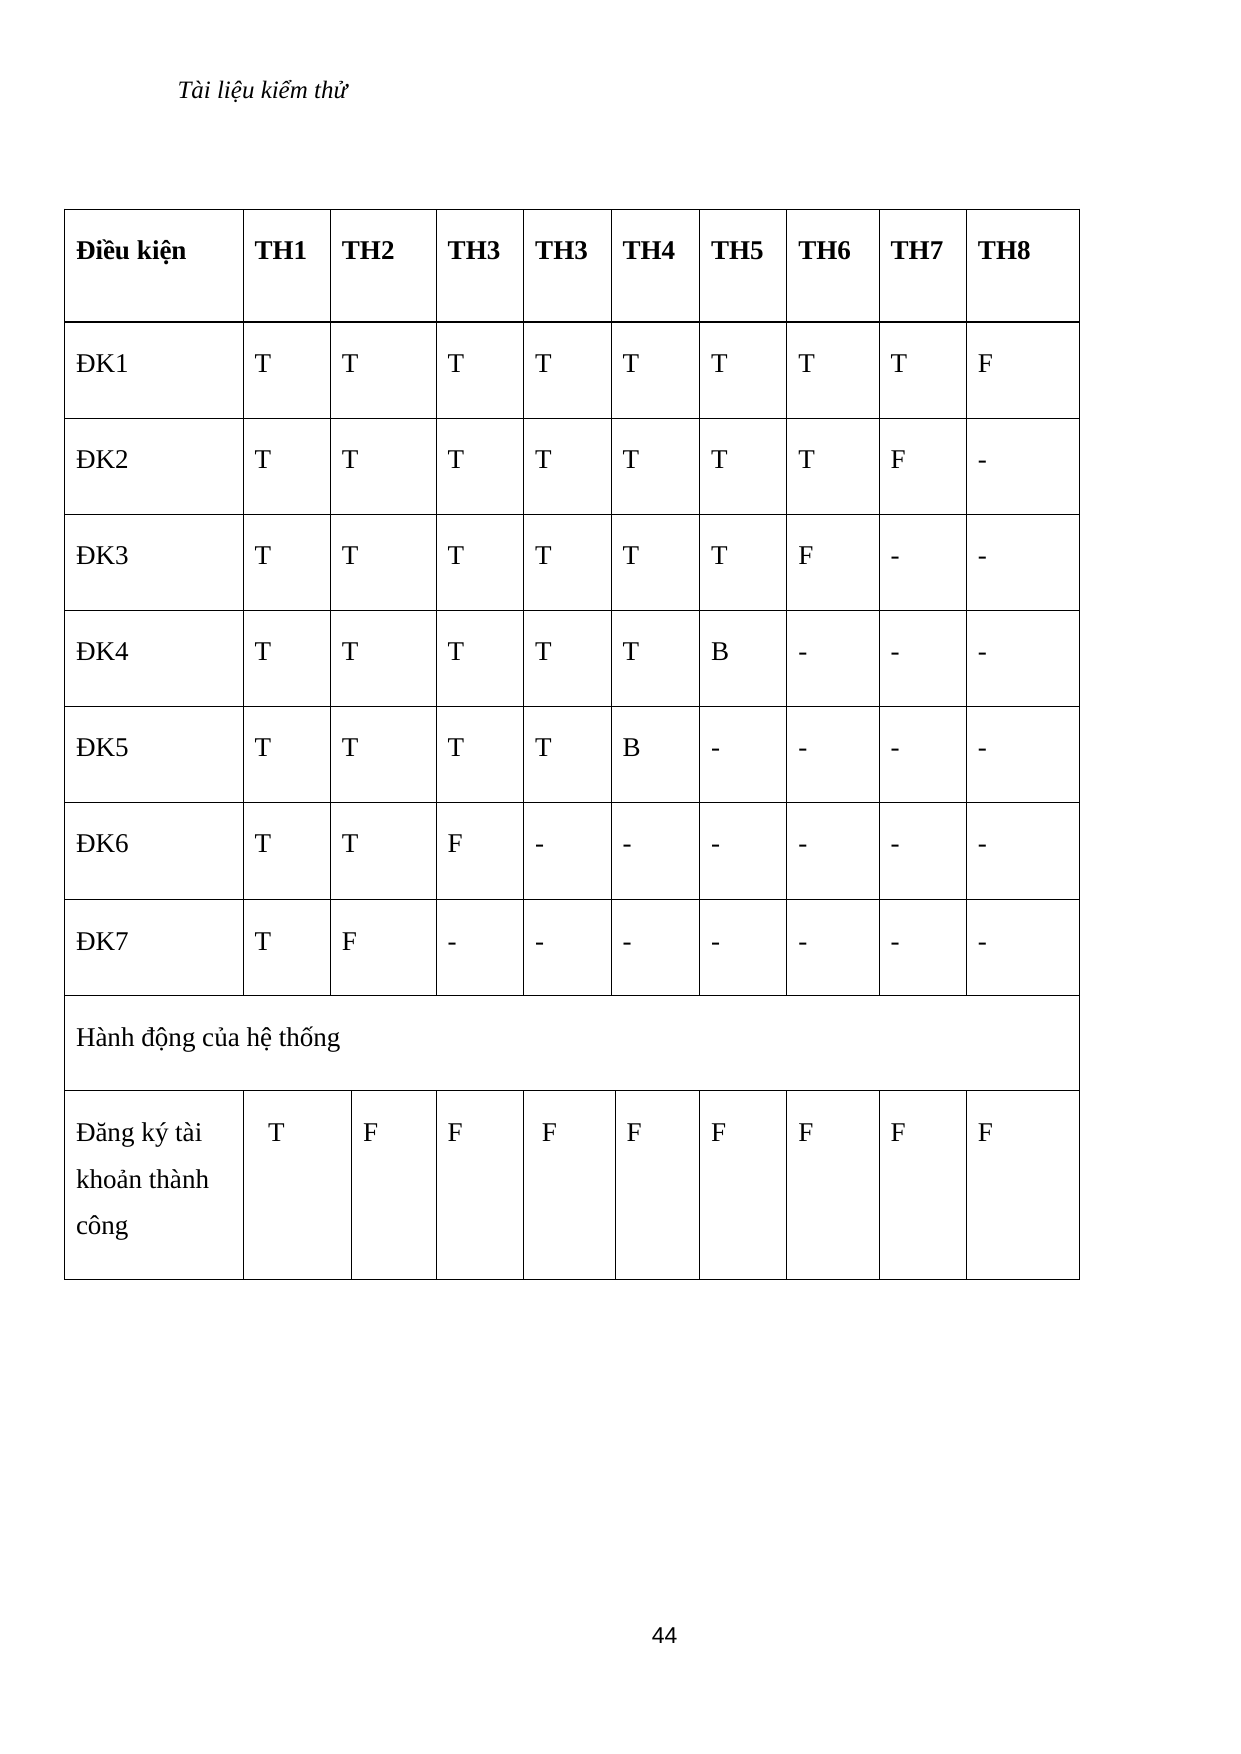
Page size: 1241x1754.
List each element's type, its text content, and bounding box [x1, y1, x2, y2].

table_cell T [244, 803, 330, 899]
table_cell Hành động của hệ thống [65, 996, 1079, 1090]
table_header TH2 [331, 210, 436, 321]
table_cell T [244, 323, 330, 417]
table_cell F [437, 803, 523, 899]
table_cell T [437, 419, 523, 513]
table_cell T [700, 515, 786, 609]
table_cell F [967, 323, 1079, 417]
table_cell F [437, 1091, 523, 1279]
table_cell T [244, 1091, 351, 1279]
table_cell - [612, 900, 699, 995]
table_cell T [700, 419, 786, 513]
table_cell T [331, 803, 436, 899]
table_cell F [331, 900, 436, 995]
table_cell - [967, 900, 1079, 995]
table_cell B [700, 611, 786, 706]
table_cell - [880, 803, 966, 899]
table_cell T [244, 707, 330, 802]
table_header TH7 [880, 210, 966, 321]
table_cell F [880, 419, 966, 513]
table_cell T [331, 323, 436, 417]
table_cell T [524, 707, 611, 802]
table_cell - [787, 803, 879, 899]
table_cell - [787, 707, 879, 802]
table_cell T [244, 611, 330, 706]
table_cell F [787, 1091, 879, 1279]
table_cell T [612, 611, 699, 706]
table_cell T [331, 611, 436, 706]
table_header TH5 [700, 210, 786, 321]
table_cell - [700, 803, 786, 899]
table_cell - [880, 515, 966, 609]
table_cell T [612, 515, 699, 609]
table_header TH3 [524, 210, 611, 321]
table_cell - [967, 419, 1079, 513]
table_cell - [880, 900, 966, 995]
table_cell ĐK6 [65, 803, 243, 899]
table_header TH3 [437, 210, 523, 321]
table_cell T [524, 611, 611, 706]
table_cell T [244, 419, 330, 513]
table_cell - [524, 900, 611, 995]
table_cell ĐK7 [65, 900, 243, 995]
table_cell T [700, 323, 786, 417]
table_cell - [612, 803, 699, 899]
table_cell - [787, 611, 879, 706]
table_cell - [787, 900, 879, 995]
table_cell - [437, 900, 523, 995]
table_cell - [880, 611, 966, 706]
table_cell - [967, 515, 1079, 609]
table_cell F [967, 1091, 1079, 1279]
table_cell ĐK2 [65, 419, 243, 513]
table_cell T [244, 515, 330, 609]
table_cell - [967, 707, 1079, 802]
table_header TH1 [244, 210, 330, 321]
table_cell T [787, 323, 879, 417]
table_header TH4 [612, 210, 699, 321]
table_header TH6 [787, 210, 879, 321]
table_cell F [787, 515, 879, 609]
table_cell T [524, 419, 611, 513]
table_cell F [700, 1091, 786, 1279]
table_cell Đăng ký tài khoản thành công [65, 1091, 243, 1279]
table_cell T [331, 707, 436, 802]
table_cell ĐK4 [65, 611, 243, 706]
table_cell T [331, 515, 436, 609]
table_cell ĐK5 [65, 707, 243, 802]
table_cell - [524, 803, 611, 899]
table_cell T [524, 515, 611, 609]
table_cell T [437, 611, 523, 706]
table_cell T [524, 323, 611, 417]
table_cell T [437, 515, 523, 609]
table_cell ĐK1 [65, 323, 243, 417]
table_cell ĐK3 [65, 515, 243, 609]
table_cell F [616, 1091, 699, 1279]
table_cell T [612, 323, 699, 417]
table_header Điều kiện [65, 210, 243, 321]
table_cell F [352, 1091, 436, 1279]
table_cell T [437, 323, 523, 417]
table_cell - [880, 707, 966, 802]
table_header TH8 [967, 210, 1079, 321]
table_cell - [967, 611, 1079, 706]
table_cell - [967, 803, 1079, 899]
table_cell T [244, 900, 330, 995]
table_cell B [612, 707, 699, 802]
table_cell T [331, 419, 436, 513]
table_cell F [880, 1091, 966, 1279]
table_cell - [700, 707, 786, 802]
table_cell - [700, 900, 786, 995]
table_cell T [787, 419, 879, 513]
table_cell F [524, 1091, 615, 1279]
table_cell T [880, 323, 966, 417]
table_cell T [437, 707, 523, 802]
table_cell T [612, 419, 699, 513]
